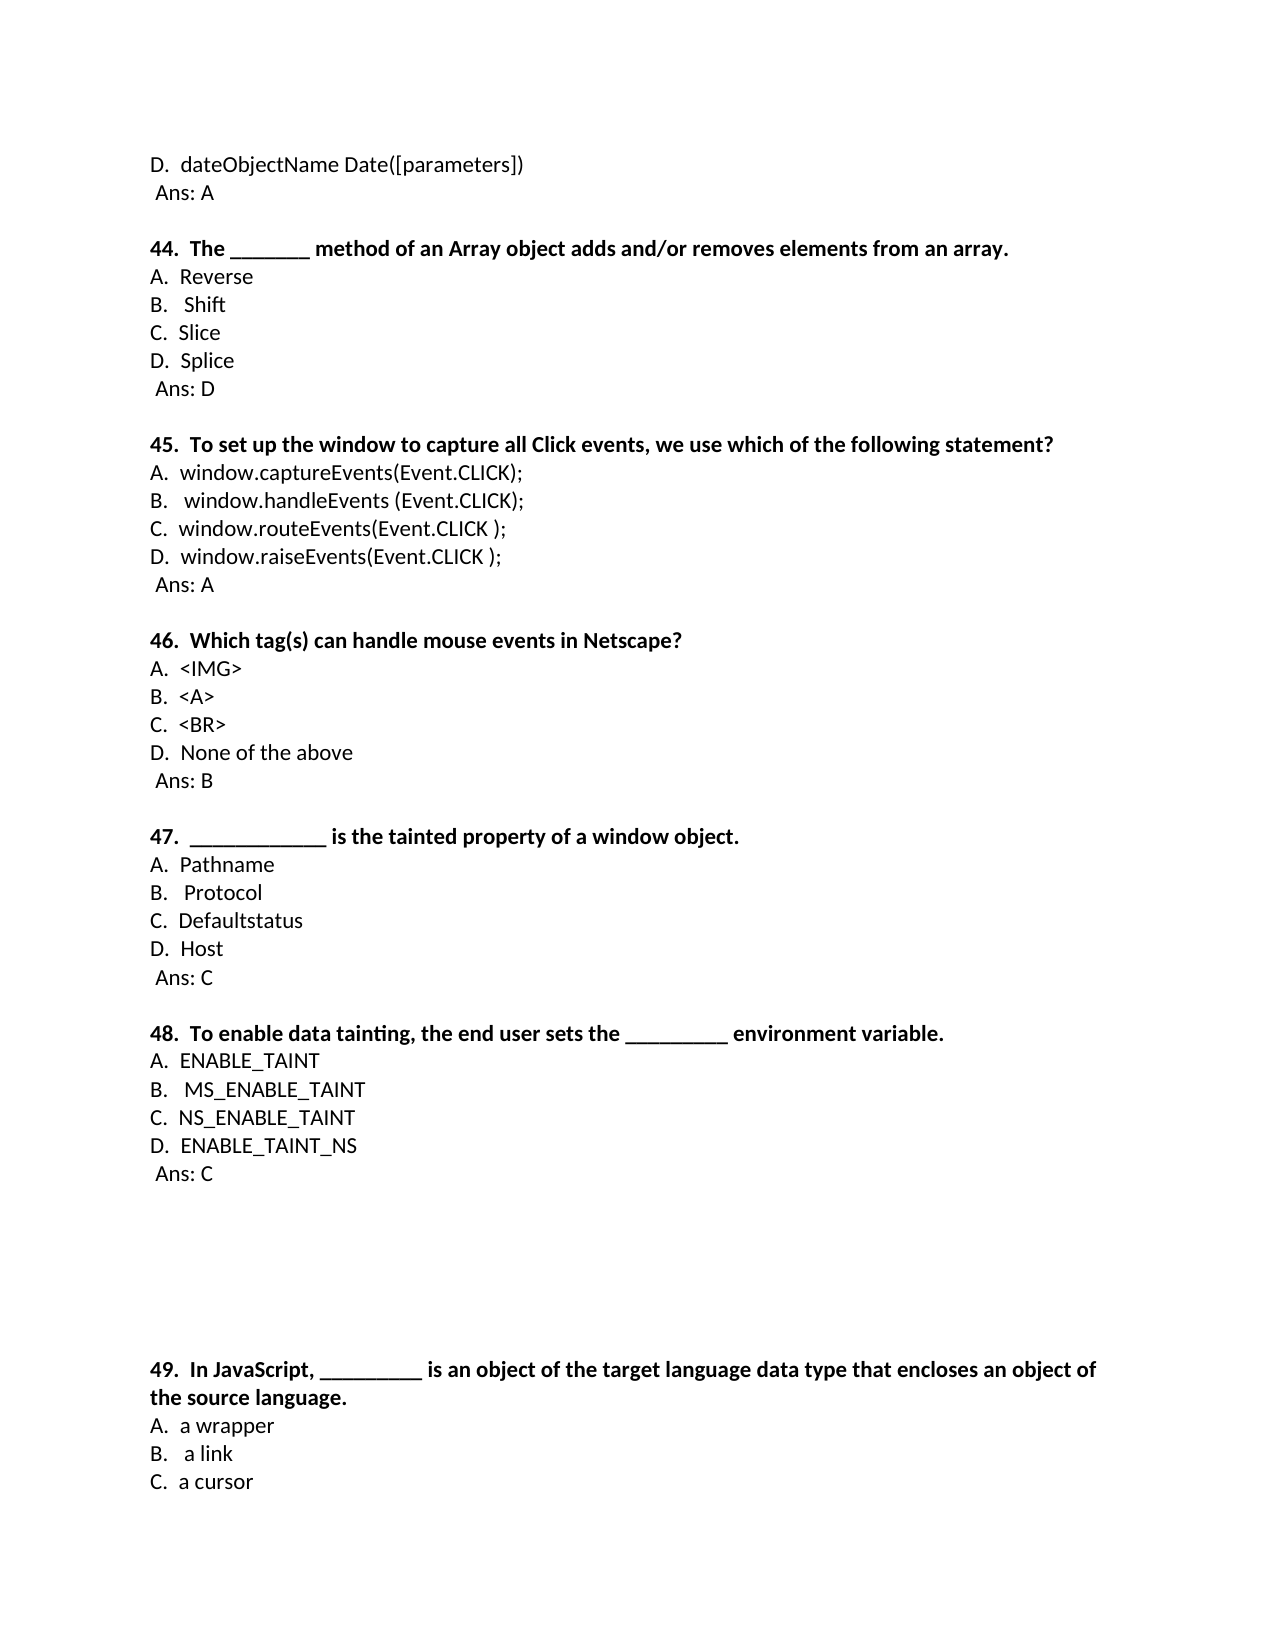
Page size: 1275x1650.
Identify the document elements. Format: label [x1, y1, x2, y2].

text [150, 1299, 1125, 1495]
text [150, 150, 1125, 1187]
